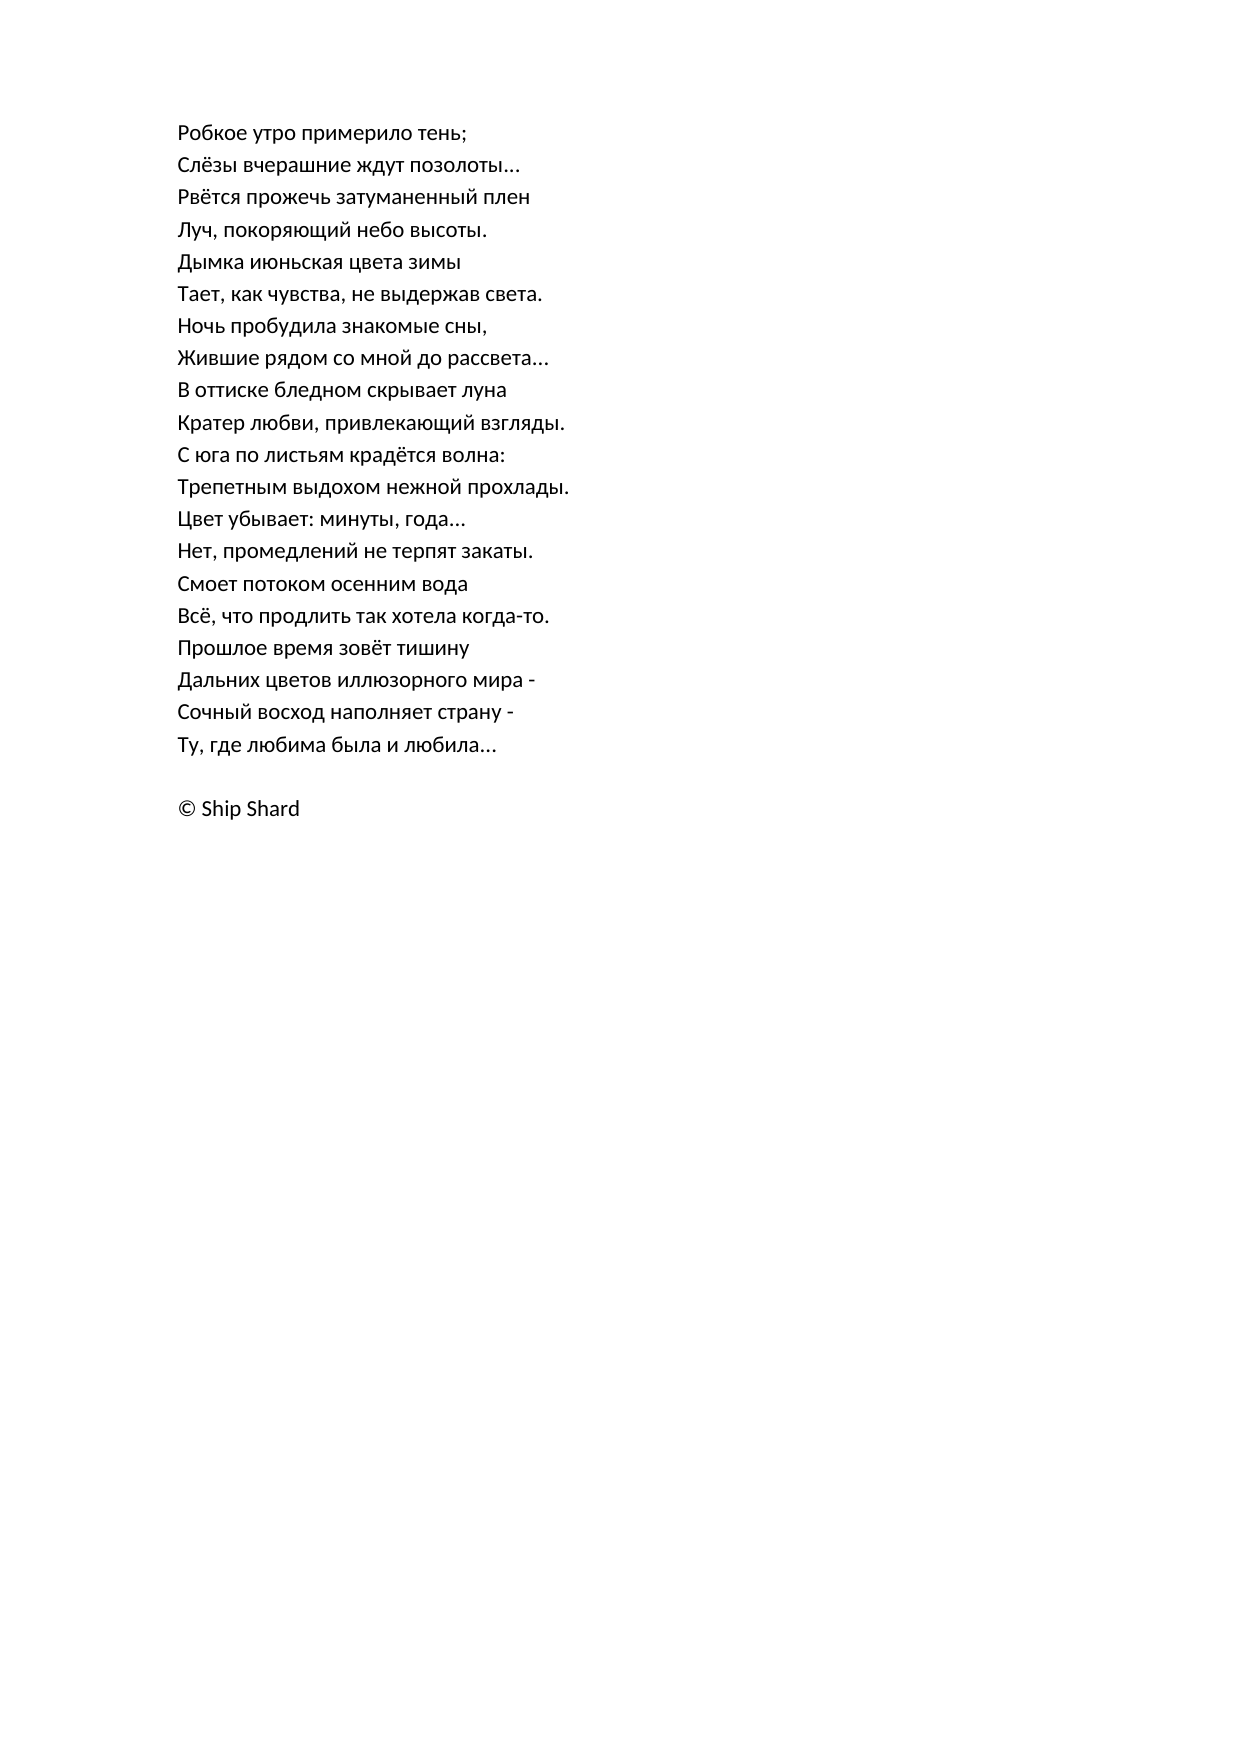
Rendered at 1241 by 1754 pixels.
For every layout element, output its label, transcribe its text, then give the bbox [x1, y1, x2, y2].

text Робкое утро примерило тень; Слёзы вчерашние ждут позолоты... Рвётся прожечь затуманенный плен Луч, покоряющий небо высоты. Дымка июньская цвета зимы Тает, как чувства, не выдержав света. Ночь пробудила знакомые сны, Жившие рядом со мной до рассвета... В оттиске бледном скрывает луна Кратер любви, привлекающий взгляды. С юга по листьям крадётся волна: Трепетным выдохом нежной прохлады. Цвет убывает: минуты, года... Нет, промедлений не терпят закаты. Смоет потоком осенним вода Всё, что продлить так хотела когда-то. Прошлое время зовёт тишину Дальних цветов иллюзорного мира - Сочный восход наполняет страну - Ту, где любима была и любила... © Ship Shard [177, 118, 1152, 822]
